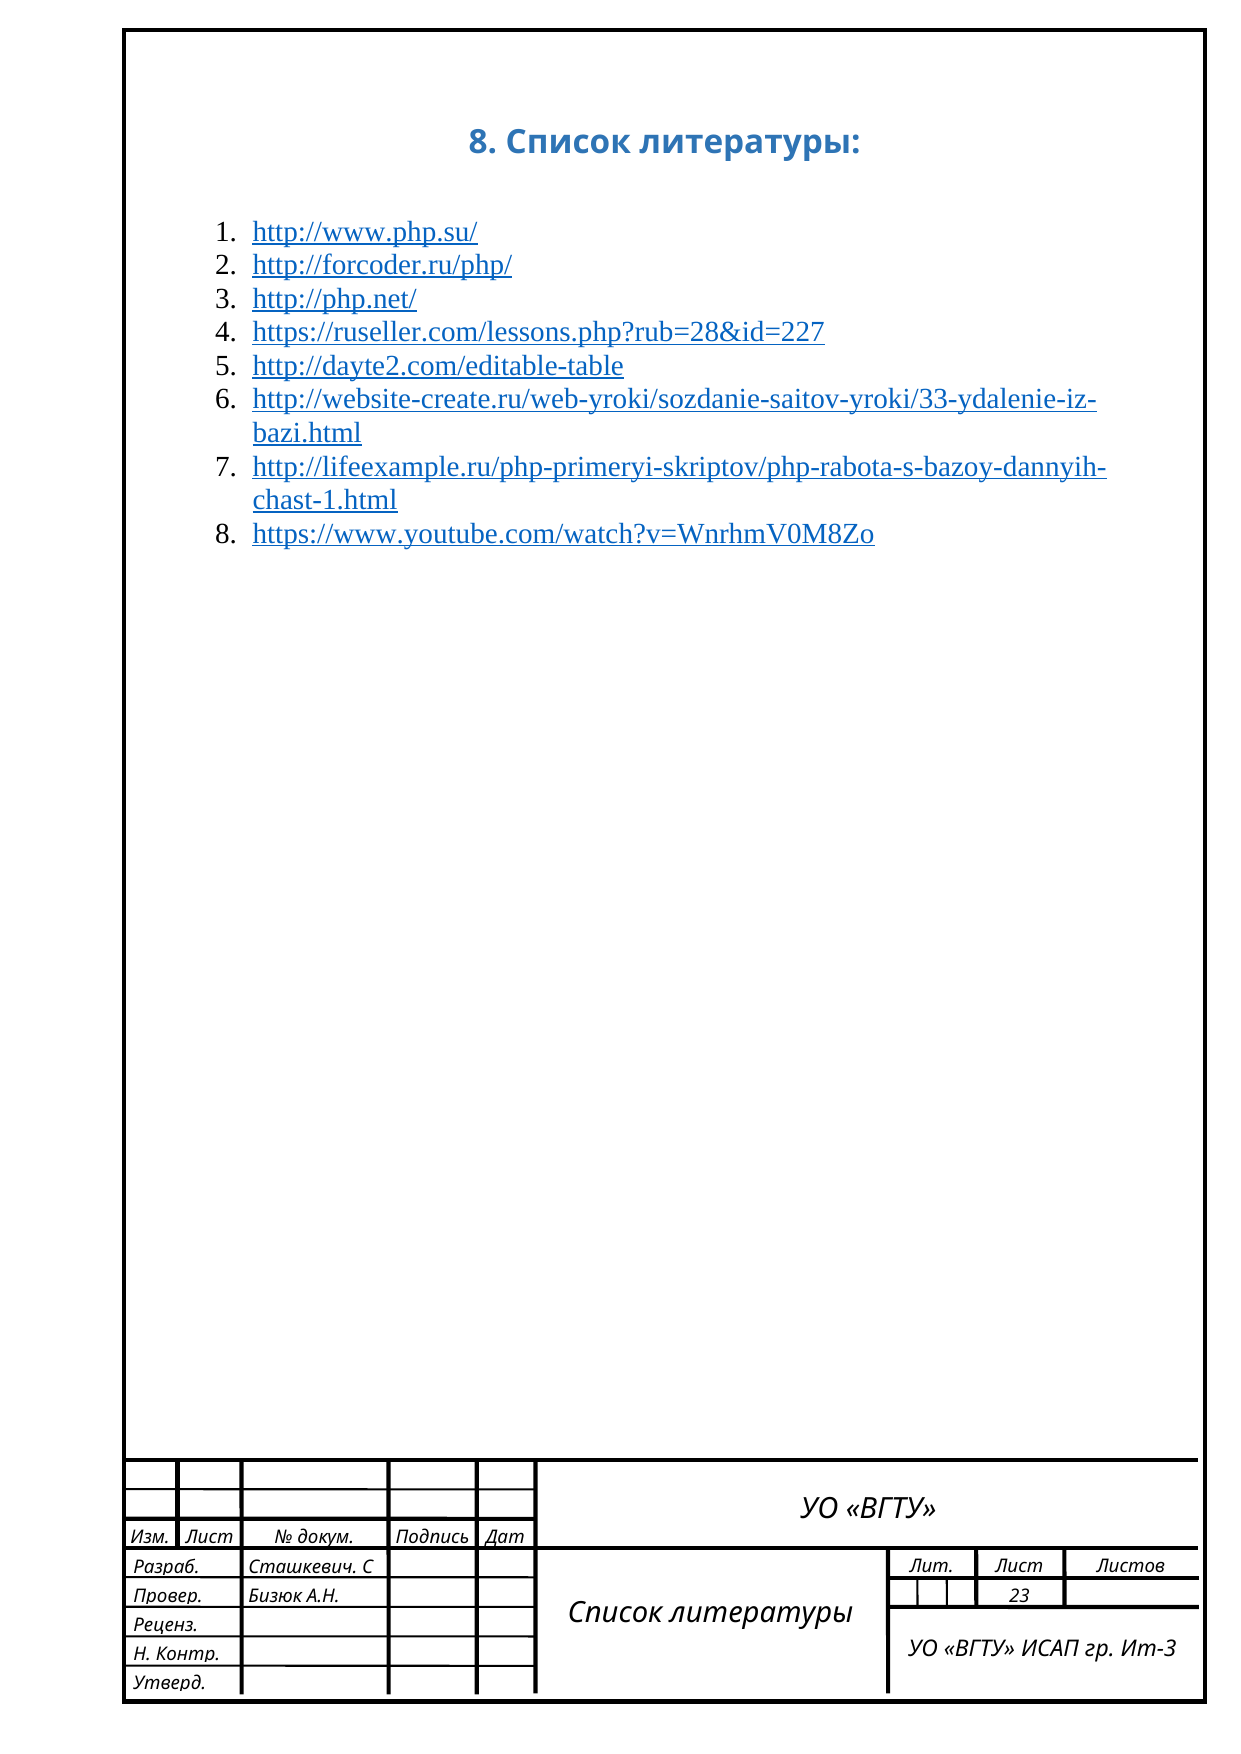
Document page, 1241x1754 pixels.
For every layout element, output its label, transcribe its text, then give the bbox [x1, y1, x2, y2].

subtitle 8. Список литературы: [177, 118, 1152, 163]
list http://php.net/ [215, 281, 1152, 314]
list http://website-create.ru/web-yroki/sozdanie-saitov-yroki/33-ydalenie-iz-bazi.html [215, 382, 1152, 449]
list https://www.youtube.com/watch?v=WnrhmV0M8Zo [215, 516, 1152, 549]
list http://dayte2.com/editable-table [215, 348, 1152, 382]
list http://www.php.su/ [215, 214, 1152, 247]
list http://lifeexample.ru/php-primeryi-skriptov/php-rabota-s-bazoy-dannyih-chast-1.html [215, 449, 1152, 516]
list http://forcoder.ru/php/ [215, 247, 1152, 281]
list https://ruseller.com/lessons.php?rub=28&id=227 [215, 314, 1152, 348]
